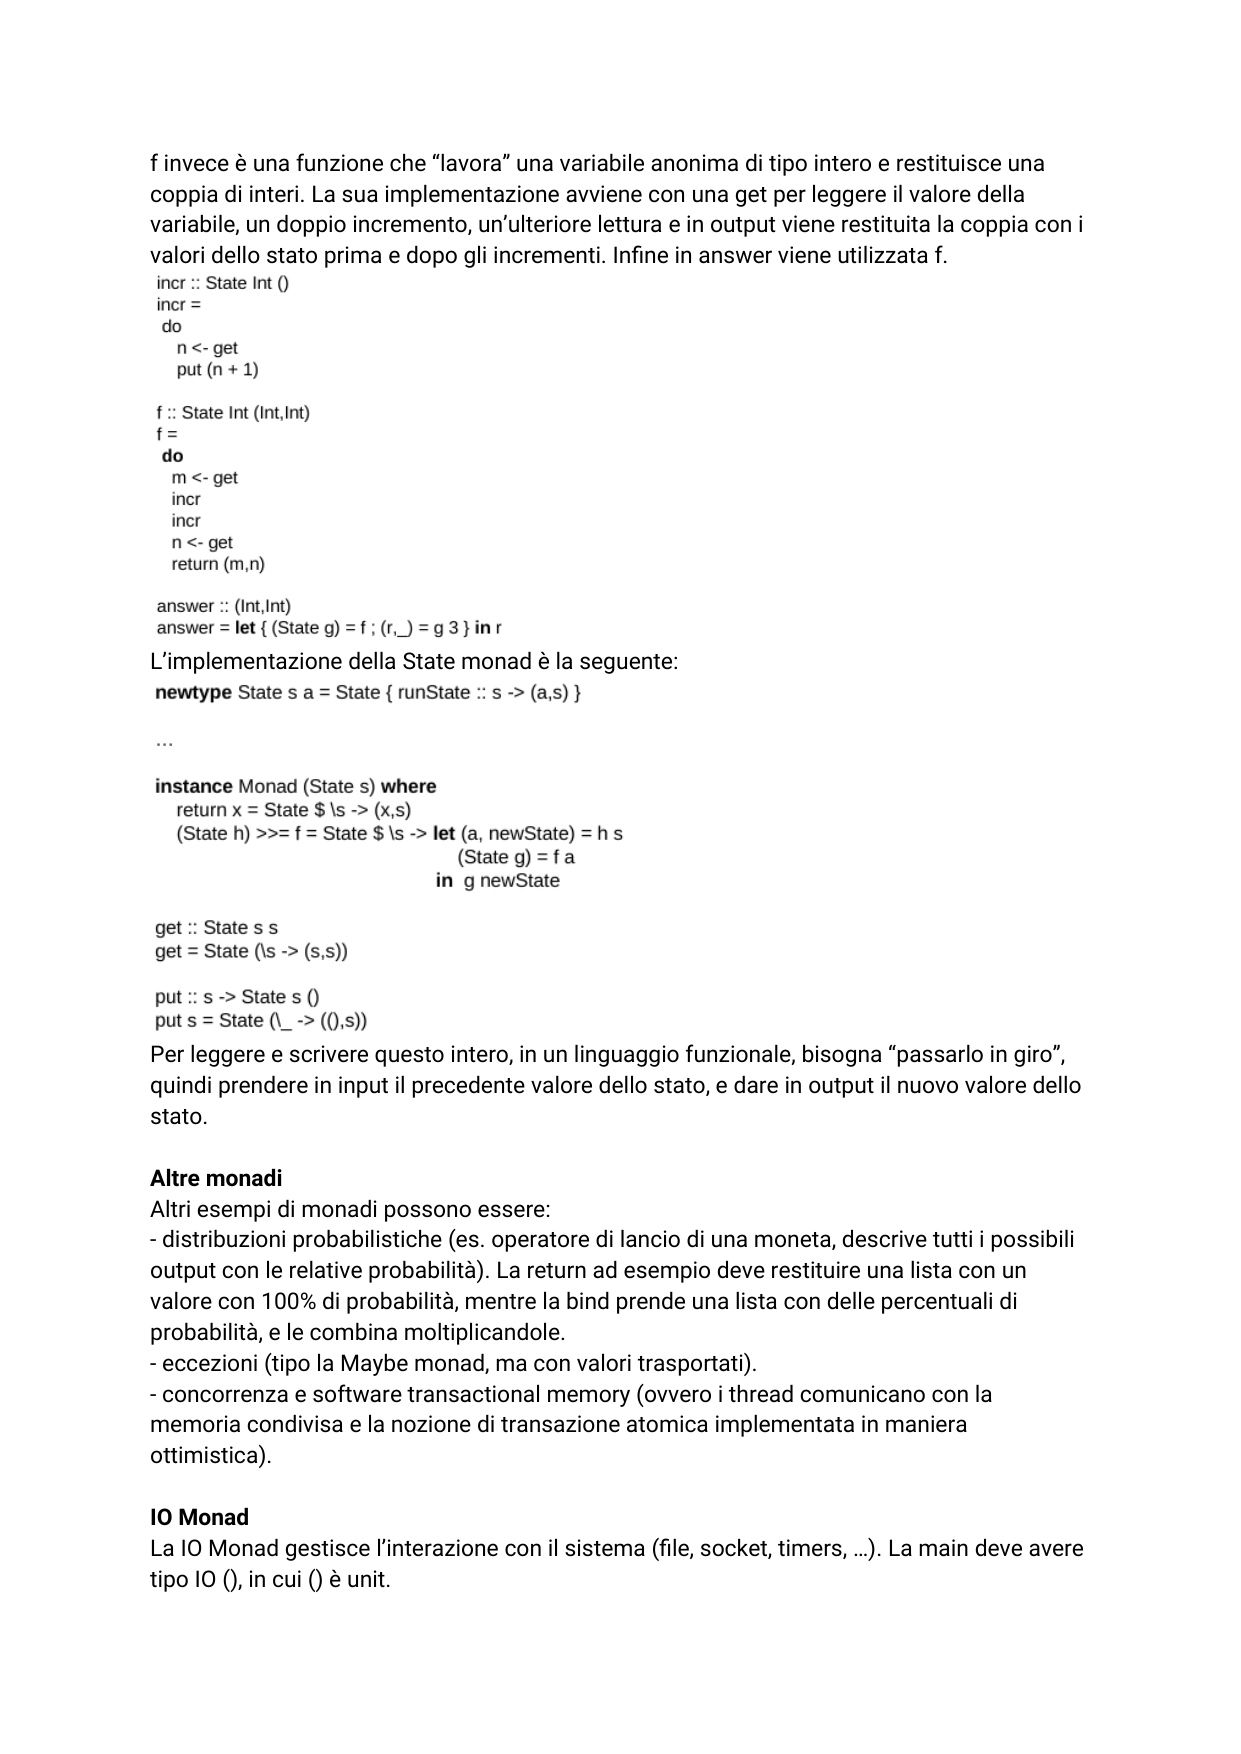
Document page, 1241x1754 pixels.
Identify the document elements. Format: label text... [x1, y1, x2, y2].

text f invece è una funzione che “lavora” una variabile anonima di tipo intero e restituisce una coppia di interi. La sua implementazione avviene con una get per leggere il valore della variabile, un doppio incremento, un’ulteriore lettura e in output viene restituita la coppia con i valori dello stato prima e dopo gli incrementi. Infine in answer viene utilizzata f. [150, 150, 1090, 269]
text Altre monadi [150, 1165, 1090, 1192]
text IO Monad [150, 1504, 1090, 1531]
text - concorrenza e software transactional memory (ovvero i thread comunicano con la memoria condivisa e la nozione di transazione atomica implementata in maniera ottimistica). [150, 1381, 1090, 1469]
text Per leggere e scrivere questo intero, in un linguaggio funzionale, bisogna “passarlo in giro”, quindi prendere in input il precedente valore dello stato, e dare in output il nuovo valore dello stato. [150, 1042, 1090, 1130]
picture [150, 273, 506, 645]
text - eccezioni (tipo la Maybe monad, ma con valori trasportati). [150, 1350, 1090, 1377]
text L’implementazione della State monad è la seguente: [150, 648, 1090, 675]
picture [150, 679, 627, 1038]
text Altri esempi di monadi possono essere: [150, 1196, 1090, 1223]
text La IO Monad gestisce l’interazione con il sistema (file, socket, timers, …). La main deve avere tipo IO (), in cui () è unit. [150, 1535, 1090, 1593]
text - distribuzioni probabilistiche (es. operatore di lancio di una moneta, descrive tutti i possibili output con le relative probabilità). La return ad esempio deve restituire una lista con un valore con 100% di probabilità, mentre la bind prende una lista con delle percentuali di probabilità, e le combina moltiplicandole. [150, 1227, 1090, 1346]
